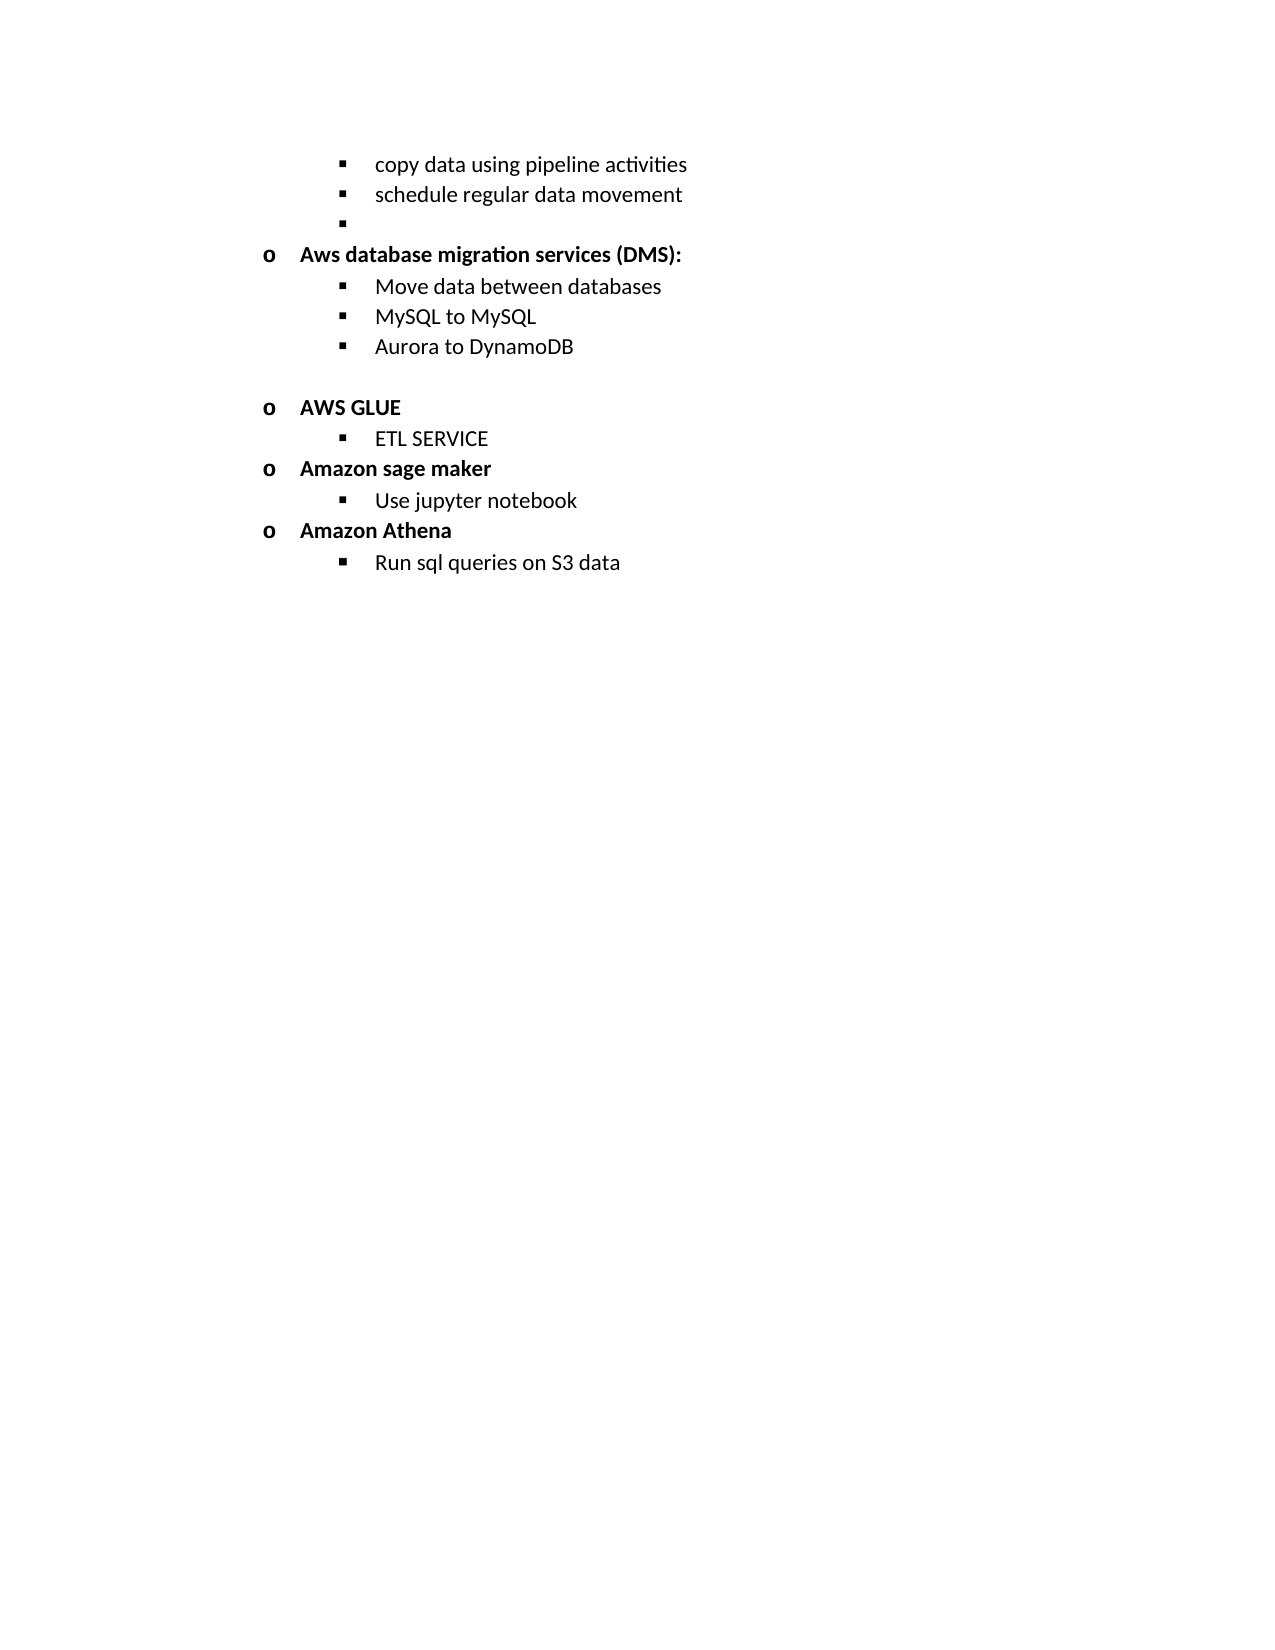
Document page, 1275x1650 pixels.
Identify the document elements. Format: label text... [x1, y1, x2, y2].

list Aurora to DynamoDB [337, 332, 1125, 361]
list Use jupyter notebook [337, 486, 1125, 514]
list ETL SERVICE [337, 424, 1125, 452]
list copy data using pipeline activities [337, 150, 1125, 178]
list Move data between databases [337, 272, 1125, 300]
list Amazon sage maker [262, 454, 1125, 484]
list Aws database migration services (DMS): [262, 241, 1125, 270]
list AWS GLUE [262, 393, 1125, 422]
list Run sql queries on S3 data [337, 548, 1125, 576]
list MySQL to MySQL [337, 302, 1125, 330]
list Amazon Athena [262, 516, 1125, 545]
list schedule regular data movement [337, 180, 1125, 208]
